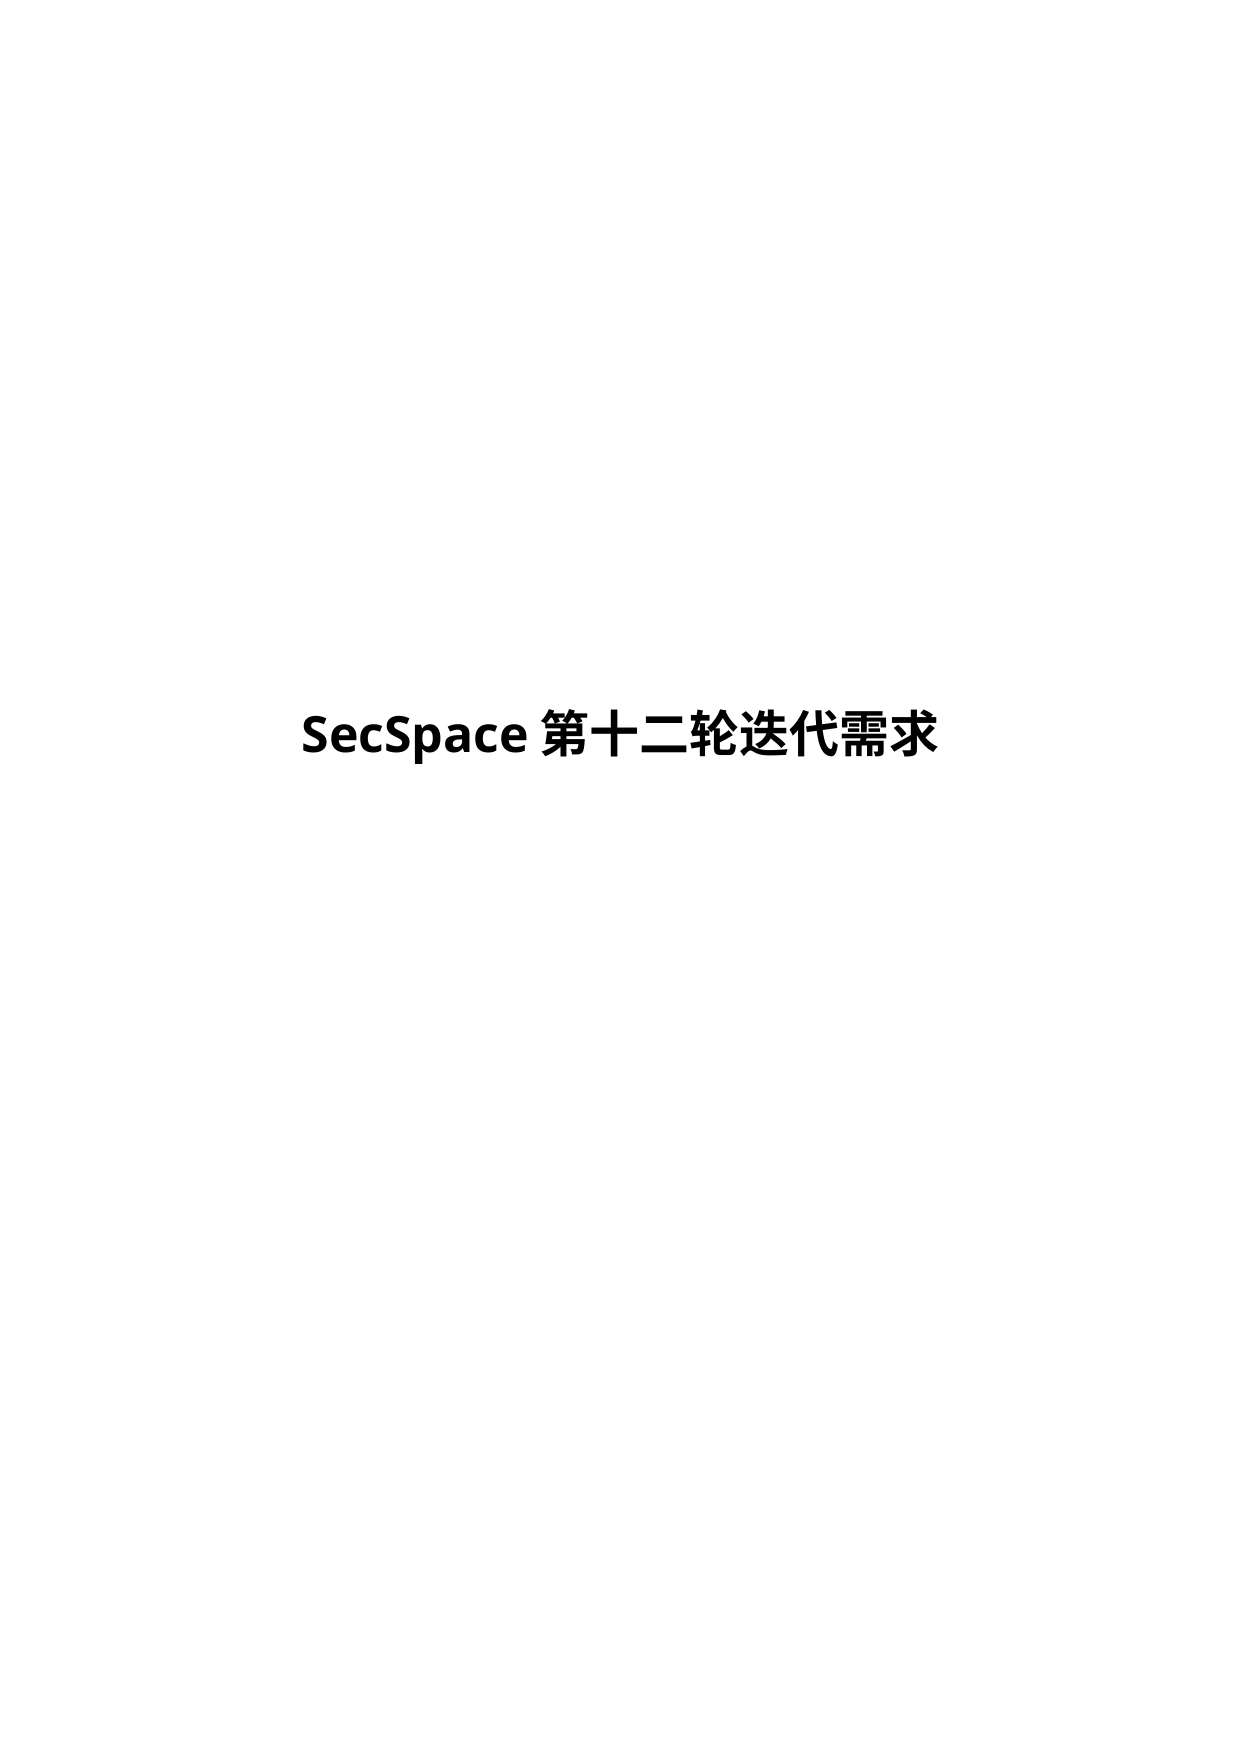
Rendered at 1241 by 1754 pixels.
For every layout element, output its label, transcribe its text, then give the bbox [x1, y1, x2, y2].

text SecSpace第十二轮迭代需求 [187, 682, 1053, 779]
